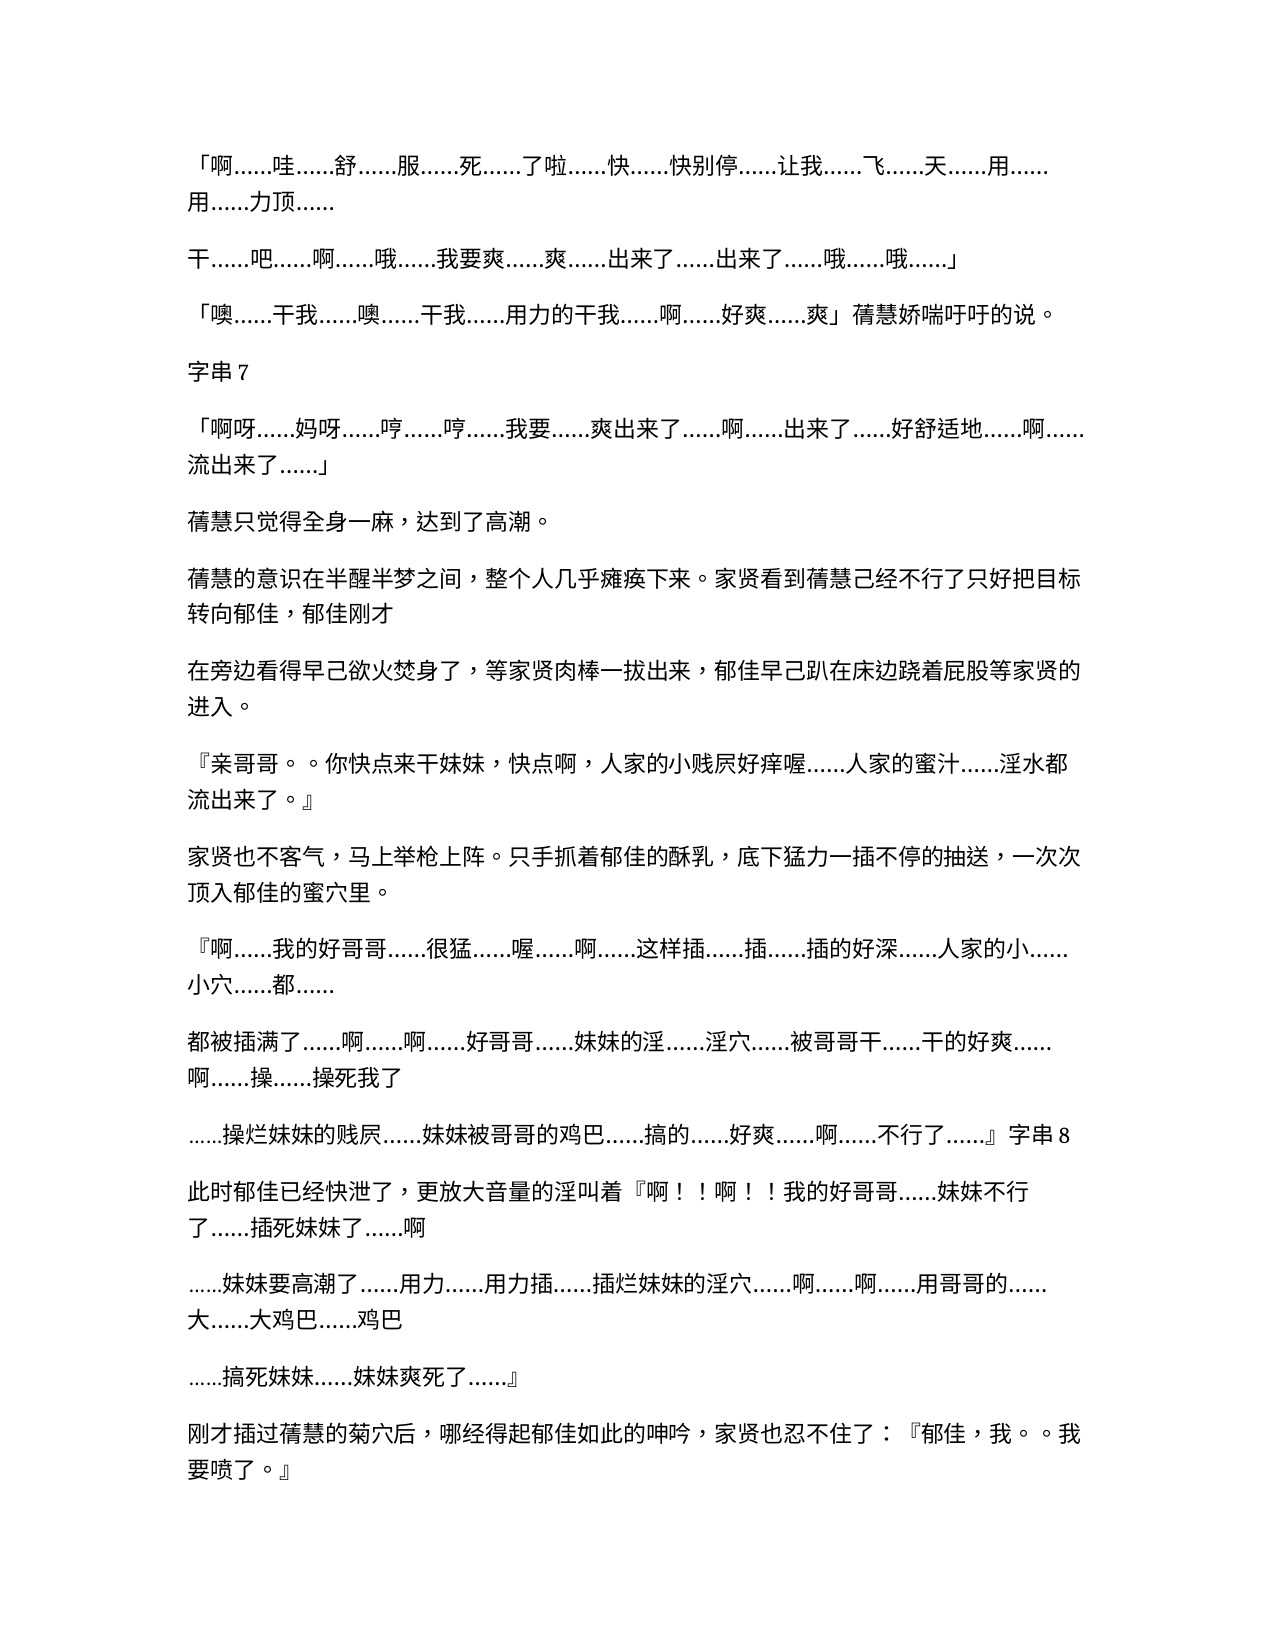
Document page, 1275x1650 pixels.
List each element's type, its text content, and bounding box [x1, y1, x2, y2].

text 干……吧……啊……哦……我要爽……爽……出来了……出来了……哦……哦……」 [187, 243, 1087, 274]
text ……操烂妹妹的贱屄……妹妹被哥哥的鸡巴……搞的……好爽……啊……不行了……』字串8 [187, 1119, 1087, 1150]
text 都被插满了……啊……啊……好哥哥……妹妹的淫……淫穴……被哥哥干……干的好爽……啊……操……操死我了 [187, 1026, 1087, 1093]
text 家贤也不客气，马上举枪上阵。只手抓着郁佳的酥乳，底下猛力一插不停的抽送，一次次顶入郁佳的蜜穴里。 [187, 841, 1087, 908]
text 「啊……哇……舒……服……死……了啦……快……快别停……让我……飞……天……用……用……力顶…… [187, 150, 1087, 217]
text ……搞死妹妹……妹妹爽死了……』 [187, 1361, 1087, 1392]
text 字串7 [187, 356, 1087, 387]
text 『亲哥哥。。你快点来干妹妹，快点啊，人家的小贱屄好痒喔……人家的蜜汁……淫水都流出来了。』 [187, 748, 1087, 815]
text 在旁边看得早己欲火焚身了，等家贤肉棒一拔出来，郁佳早己趴在床边跷着屁股等家贤的进入。 [187, 655, 1087, 722]
text 蒨慧只觉得全身一麻，达到了高潮。 [187, 506, 1087, 537]
text 「啊呀……妈呀……哼……哼……我要……爽出来了……啊……出来了……好舒适地……啊……流出来了……」 [187, 413, 1087, 480]
text 『啊……我的好哥哥……很猛……喔……啊……这样插……插……插的好深……人家的小……小穴……都…… [187, 933, 1087, 1001]
text 蒨慧的意识在半醒半梦之间，整个人几乎瘫痪下来。家贤看到蒨慧己经不行了只好把目标转向郁佳，郁佳刚才 [187, 562, 1087, 630]
text 刚才插过蒨慧的菊穴后，哪经得起郁佳如此的呻吟，家贤也忍不住了：『郁佳，我。。我要喷了。』 [187, 1418, 1087, 1485]
text 「噢……干我……噢……干我……用力的干我……啊……好爽……爽」蒨慧娇喘吁吁的说。 [187, 299, 1087, 331]
text ……妹妹要高潮了……用力……用力插……插烂妹妹的淫穴……啊……啊……用哥哥的……大……大鸡巴……鸡巴 [187, 1268, 1087, 1335]
text 此时郁佳已经快泄了，更放大音量的淫叫着『啊！！啊！！我的好哥哥……妹妹不行了……插死妹妹了……啊 [187, 1176, 1087, 1243]
